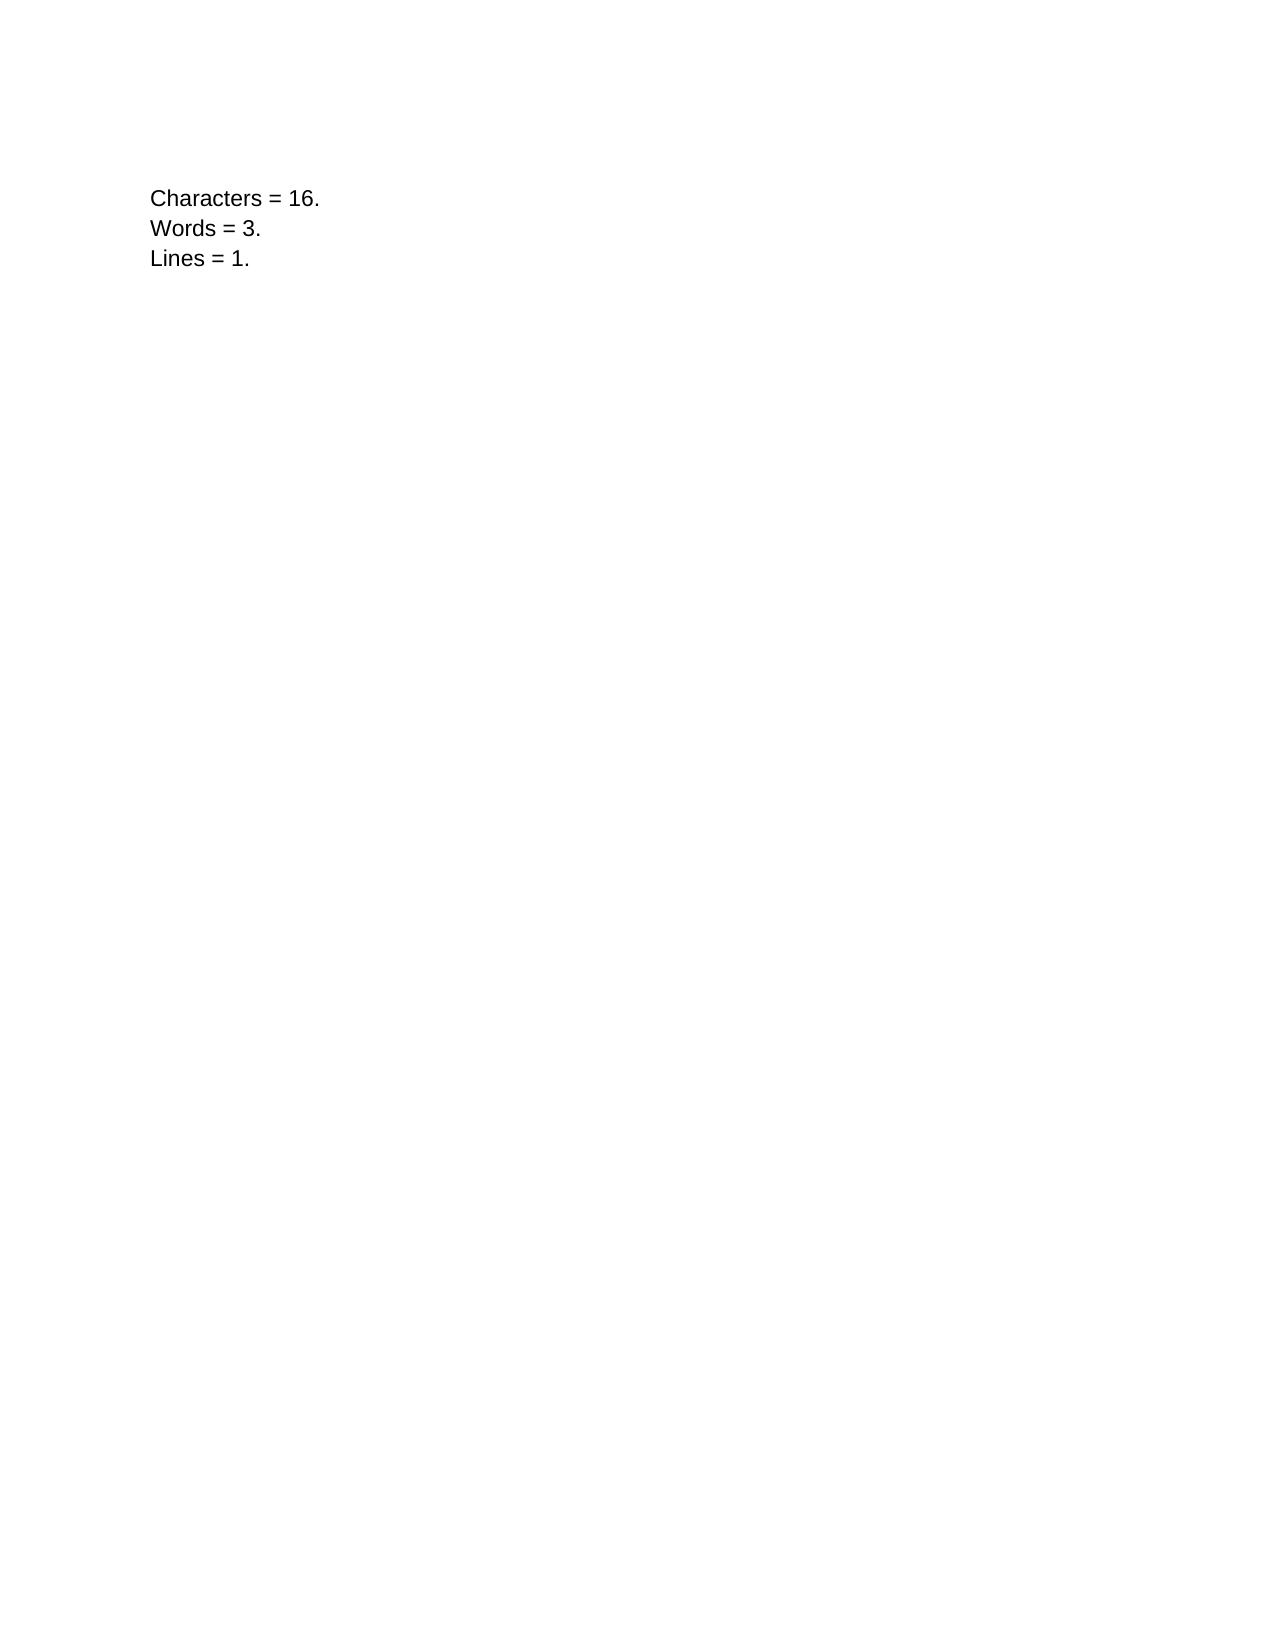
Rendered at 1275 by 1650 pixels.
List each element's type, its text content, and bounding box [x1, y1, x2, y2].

text Lines = 1. [150, 245, 764, 272]
text Words = 3. [150, 215, 764, 242]
text Characters = 16. [150, 185, 764, 211]
